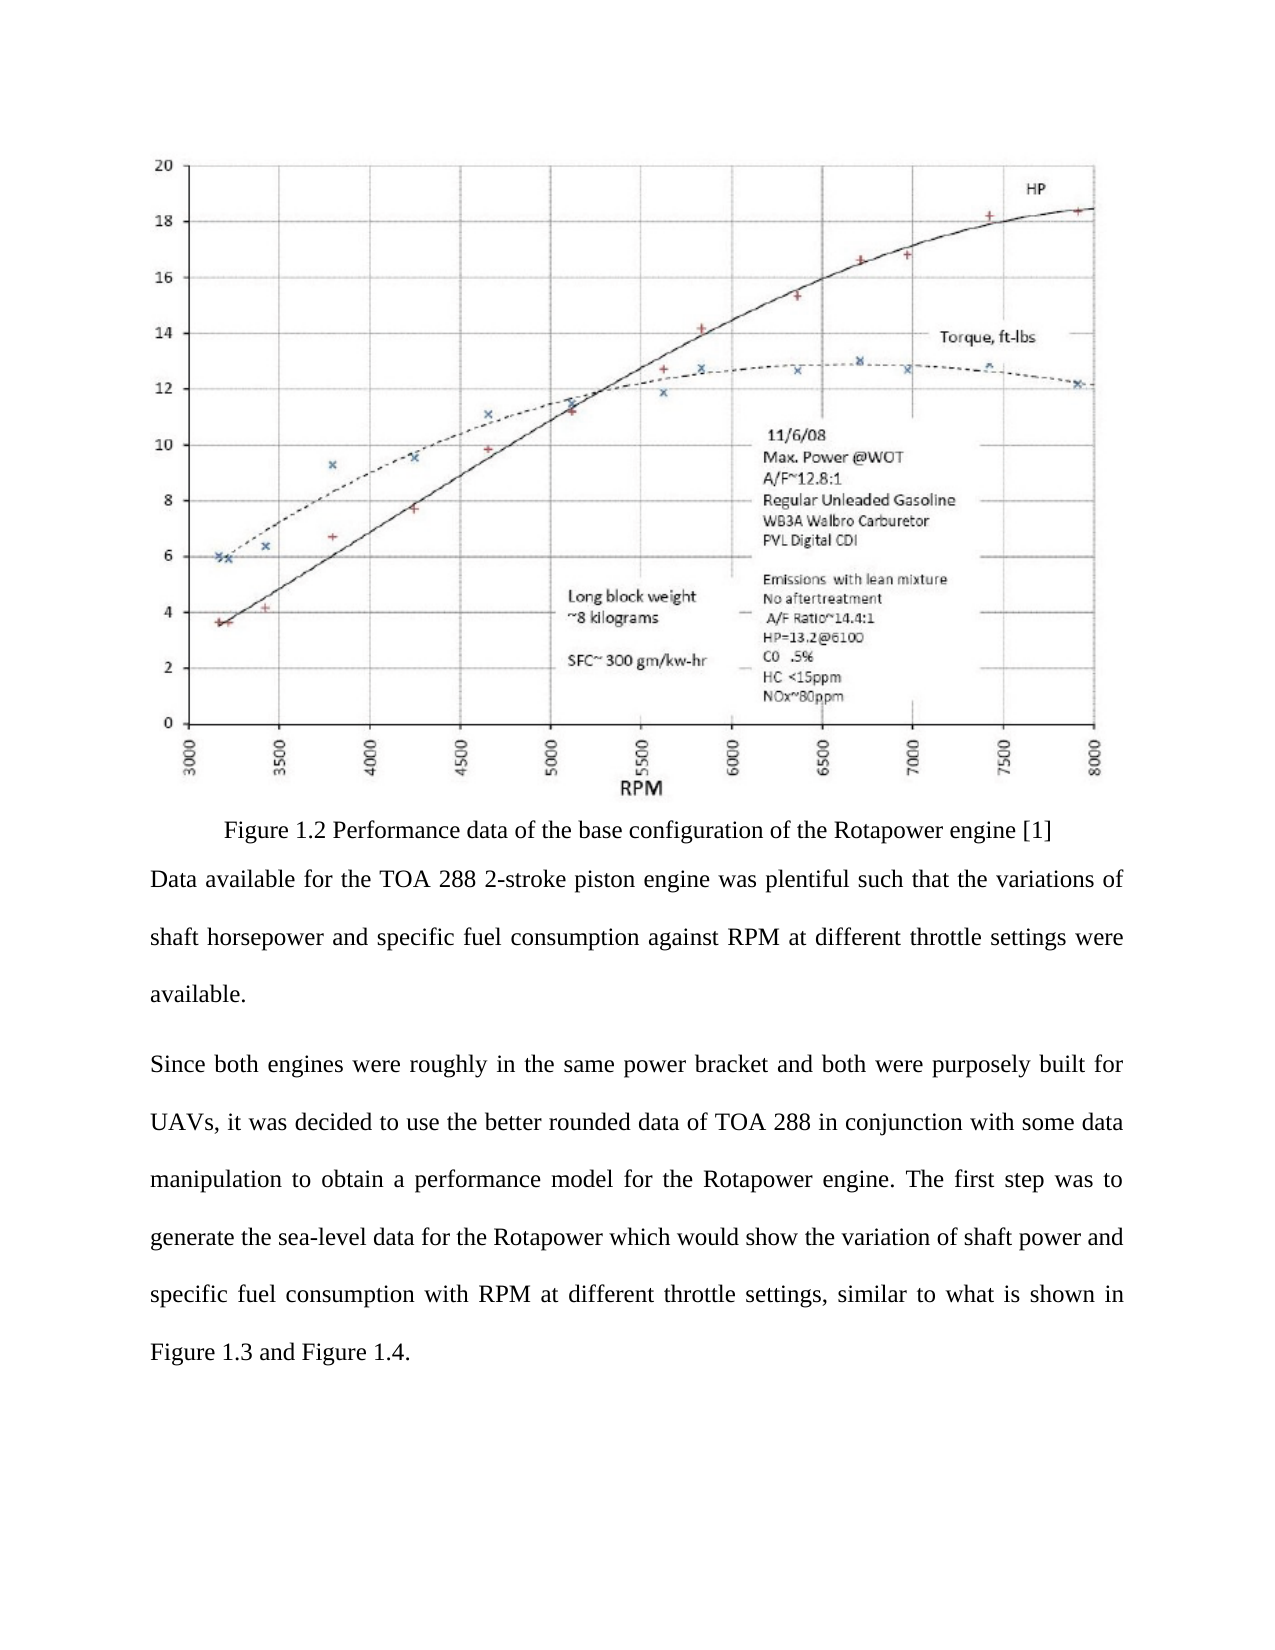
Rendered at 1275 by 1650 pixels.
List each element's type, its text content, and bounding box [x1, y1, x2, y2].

text Data available for the TOA 288 2-stroke piston engine was plentiful such that the variations of shaft horsepower and specific fuel consumption against RPM at different throttle settings were available. [150, 864, 1125, 1008]
picture [150, 150, 1125, 803]
